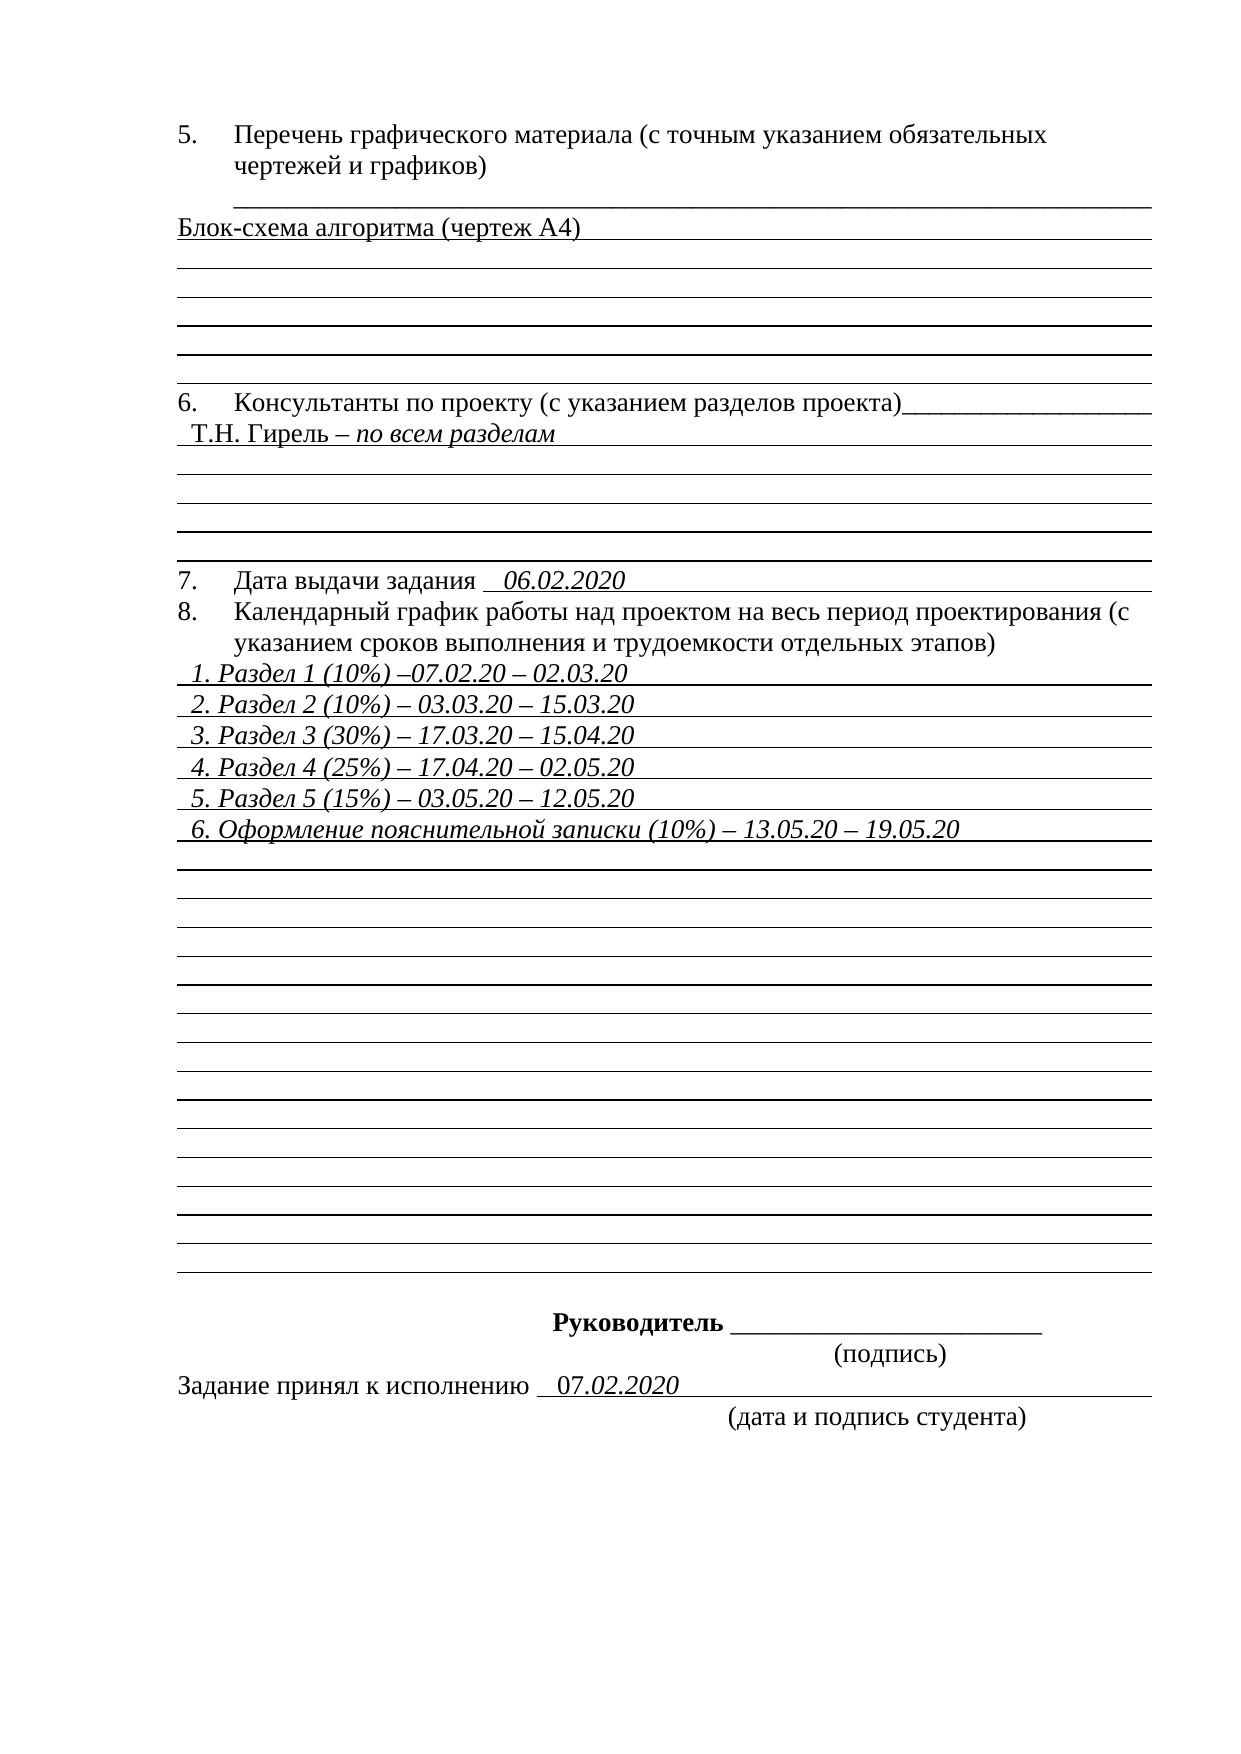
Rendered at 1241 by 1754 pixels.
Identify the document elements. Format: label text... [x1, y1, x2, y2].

text Задание принял к исполнению 07.02.2020 [177, 1369, 1152, 1400]
text 5. Перечень графического материала (с точным указанием обязательных чертежей и графиков) [177, 118, 1152, 212]
text 6. Оформление пояснительной записки (10%) – 13.05.20 – 19.05.20 [177, 813, 1152, 840]
text (подпись) [833, 1338, 1152, 1369]
text 7. Дата выдачи задания 06.02.2020 [177, 564, 1152, 595]
text Т.Н. Гирель – по всем разделам [177, 418, 1152, 445]
text 2. Раздел 2 (10%) – 03.03.20 – 15.03.20 [177, 688, 1152, 716]
text 5. Раздел 5 (15%) – 03.05.20 – 12.05.20 [177, 782, 1152, 809]
text 3. Раздел 3 (30%) – 17.03.20 – 15.04.20 [177, 719, 1152, 747]
text 4. Раздел 4 (25%) – 17.04.20 – 02.05.20 [177, 751, 1152, 778]
text 6. Консультанты по проекту (с указанием разделов проекта) [177, 386, 1152, 418]
text Руководитель _______________________ [552, 1306, 1152, 1338]
text 8. Календарный график работы над проектом на весь период проектирования (с указанием сроков выполнения и трудоемкости отдельных этапов) [177, 595, 1152, 657]
text (дата и подпись студента) [721, 1400, 1152, 1431]
text Блок-схема алгоритма (чертеж А4) [177, 212, 1152, 239]
text 1. Раздел 1 (10%) –07.02.20 – 02.03.20 [177, 657, 1152, 684]
